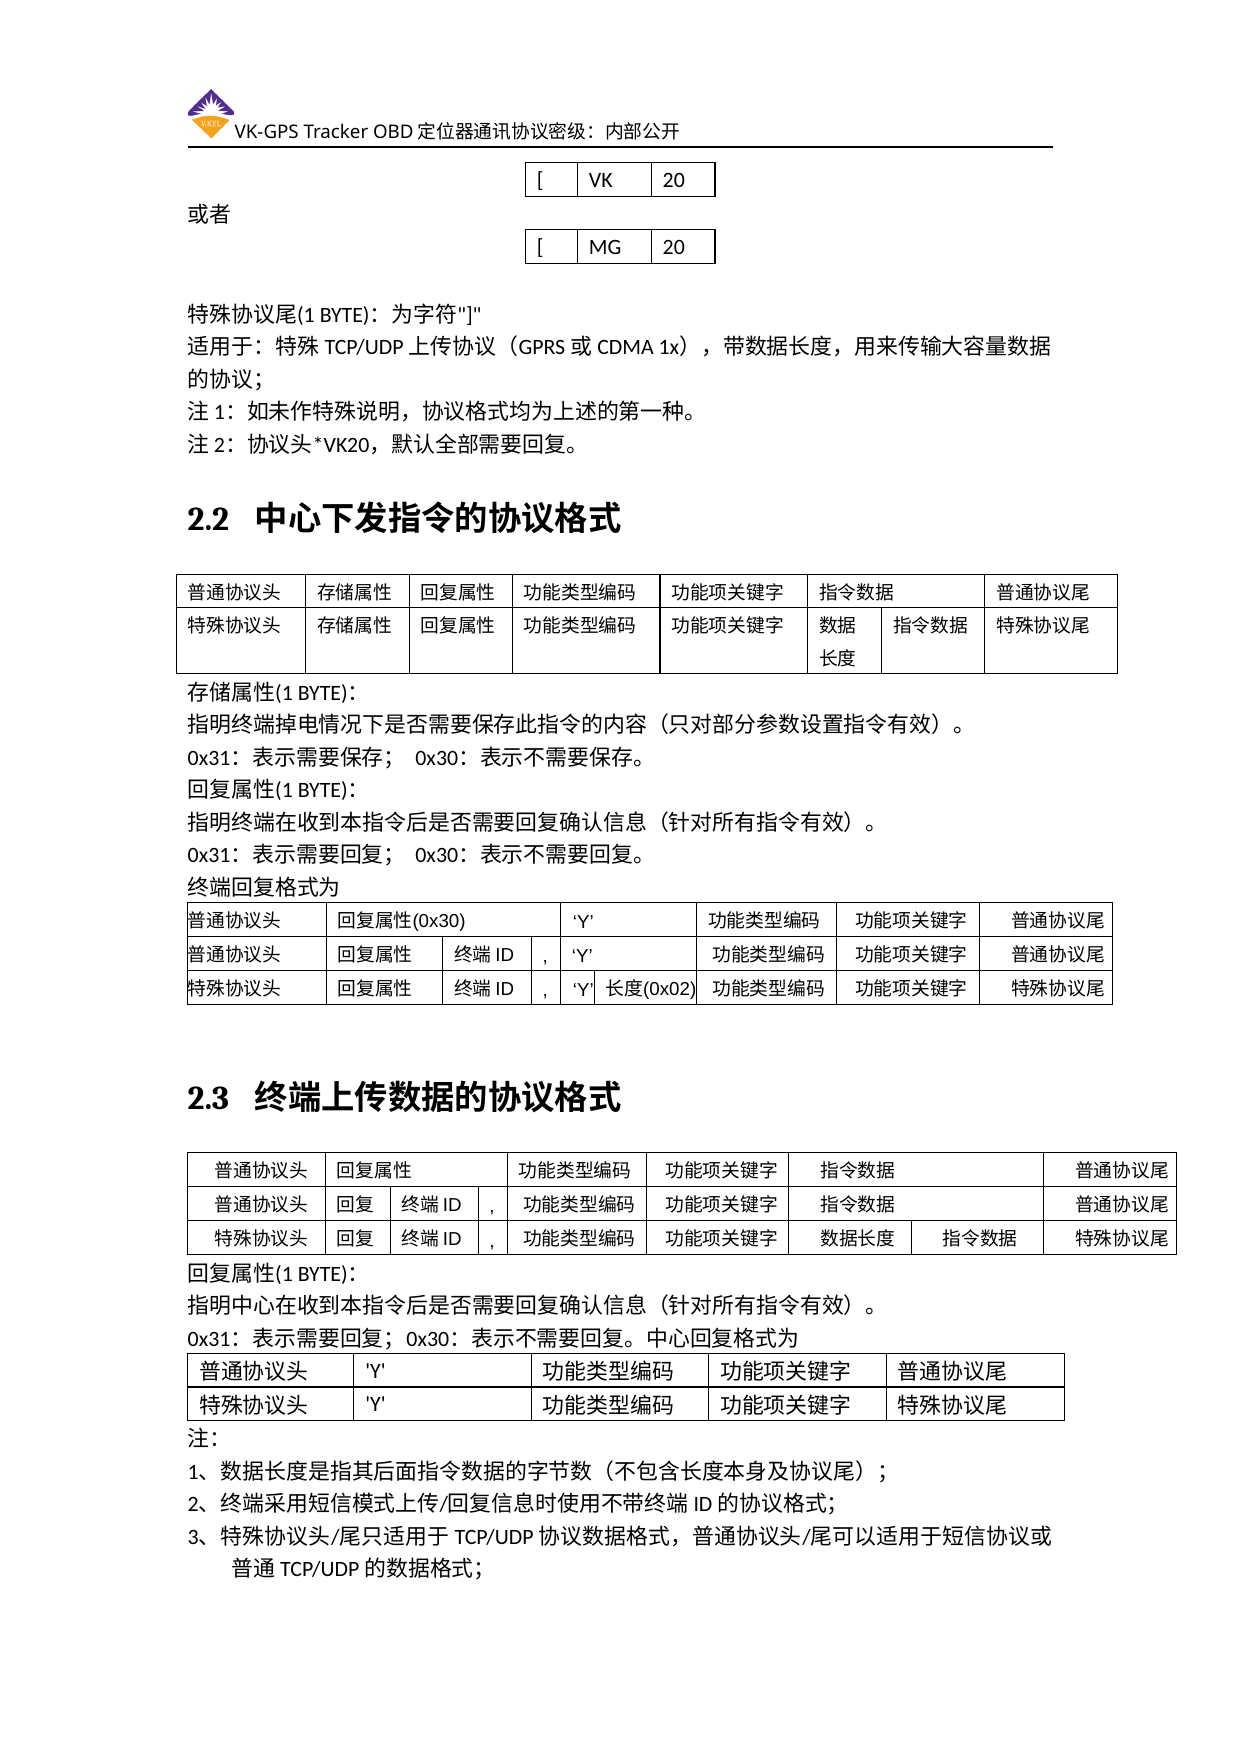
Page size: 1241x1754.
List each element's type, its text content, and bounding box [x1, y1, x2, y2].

table_cell 终端ID [391, 1187, 478, 1220]
table_cell 特殊协议头 [188, 1388, 353, 1420]
text 特殊协议尾(1 BYTE)：为字符"]" [187, 296, 1053, 329]
table_cell 功能类型编码 [532, 1388, 708, 1420]
text 注1：如未作特殊说明，协议格式均为上述的第一种。 [187, 394, 1053, 426]
table_cell 普通协议头 [188, 937, 326, 969]
table_cell 指令数据 [912, 1221, 1043, 1254]
text 注： [187, 1421, 1053, 1453]
text 适用于：特殊 TCP/UDP 上传协议（GPRS 或 CDMA 1x），带数据长度，用来传输大容量数据的协议； [187, 329, 1053, 394]
table_header 指令数据 [789, 1153, 1043, 1186]
table_header 普通协议尾 [1044, 1153, 1176, 1186]
table_cell 特殊协议头 [177, 608, 305, 673]
table_cell 功能项关键字 [647, 1187, 788, 1220]
table_cell 普通协议尾 [980, 937, 1112, 969]
table_cell ‘Y’ [561, 971, 594, 1004]
table_header 普通协议头 [188, 903, 326, 936]
table_header [ [526, 163, 577, 196]
table_cell 功能类型编码 [508, 1187, 646, 1220]
table_header 功能项关键字 [647, 1153, 788, 1186]
table_header ‘Y’ [561, 903, 696, 936]
table_cell 数据长度 [789, 1221, 911, 1254]
table_cell 'Y' [354, 1388, 531, 1420]
table_cell 指令数据 [882, 608, 984, 673]
table_header 'Y' [354, 1354, 531, 1386]
table_header MG [578, 230, 651, 263]
table_cell 回复属性(0x30) [326, 1187, 390, 1220]
table_cell , [532, 937, 560, 969]
table_cell , [532, 971, 560, 1004]
table_header 功能类型编码 [508, 1153, 646, 1186]
table_cell 指令数据 [789, 1187, 1043, 1220]
table_cell 功能类型编码 [513, 608, 659, 673]
subtitle 中心下发指令的协议格式 [187, 484, 1009, 549]
text 存储属性(1 BYTE)： [187, 674, 1053, 707]
table_cell 数据长度 [808, 608, 881, 673]
table_cell 回复属性(0x30) [327, 937, 442, 969]
text 0x31：表示需要回复； 0x30：表示不需要回复。 [187, 837, 1053, 869]
table_cell , [479, 1221, 507, 1254]
table_header 20 [652, 163, 714, 196]
text 回复属性(1 BYTE)： [187, 772, 1053, 804]
text 注2：协议头*VK20，默认全部需要回复。 [187, 426, 1053, 459]
table_header 功能项关键字 [837, 903, 979, 936]
table_header 回复属性 [410, 575, 512, 607]
table_cell 功能项关键字 [661, 608, 807, 673]
table_cell 功能项关键字 [709, 1388, 886, 1420]
text 2、终端采用短信模式上传/回复信息时使用不带终端 ID 的协议格式； [187, 1486, 1053, 1518]
table_cell 功能类型编码 [697, 937, 836, 969]
table_header 普通协议头 [177, 575, 305, 607]
text 3、特殊协议头/尾只适用于 TCP/UDP协议数据格式，普通协议头/尾可以适用于短信协议或普通 TCP/UDP 的数据格式； [187, 1518, 1053, 1583]
table_header 功能类型编码 [697, 903, 836, 936]
text 0x31：表示需要保存； 0x30：表示不需要保存。 [187, 739, 1053, 772]
subtitle 终端上传数据的协议格式 [187, 1062, 1009, 1127]
table_cell 长度(0x02) [595, 971, 696, 1004]
table_cell 存储属性 [306, 608, 409, 673]
table_cell 回复属性(0x30) [326, 1221, 390, 1254]
table_header 功能项关键字 [661, 575, 807, 607]
text 指明中心在收到本指令后是否需要回复确认信息（针对所有指令有效）。 [187, 1288, 1053, 1320]
table_header VK [578, 163, 651, 196]
table_cell 普通协议头 [188, 1187, 325, 1220]
table_header [ [526, 230, 577, 263]
text 回复属性(1 BYTE)： [187, 1255, 1053, 1288]
table_header 普通协议头 [188, 1153, 325, 1186]
text 0x31：表示需要回复； 0x30：表示不需要回复。中心回复格式为 [187, 1320, 1053, 1353]
table_header 存储属性 [306, 575, 409, 607]
table_cell 功能项关键字 [647, 1221, 788, 1254]
text 终端回复格式为 [187, 869, 1053, 902]
table_header 普通协议尾 [980, 903, 1112, 936]
table_header 指令数据 [808, 575, 984, 607]
table_cell 功能项关键字 [837, 971, 979, 1004]
table_cell 功能类型编码 [697, 971, 836, 1004]
table_cell 终端ID [443, 971, 531, 1004]
table_cell 终端ID [391, 1221, 478, 1254]
table_cell 特殊协议尾 [1044, 1221, 1176, 1254]
table_cell , [479, 1187, 507, 1220]
table_cell 特殊协议尾 [980, 971, 1112, 1004]
table_cell 功能项关键字 [837, 937, 979, 969]
table_header 回复属性 [326, 1153, 507, 1186]
table_cell 功能类型编码 [508, 1221, 646, 1254]
table_header 普通协议尾 [887, 1354, 1064, 1386]
text 指明终端在收到本指令后是否需要回复确认信息（针对所有指令有效）。 [187, 804, 1053, 837]
table_cell 普通协议尾 [1044, 1187, 1176, 1220]
table_header 回复属性(0x30) [327, 903, 560, 936]
table_header 功能项关键字 [709, 1354, 886, 1386]
table_cell 回复属性(0x30) [327, 971, 442, 1004]
table_cell 特殊协议头 [188, 1221, 325, 1254]
text 或者 [187, 197, 1053, 229]
text 指明终端掉电情况下是否需要保存此指令的内容（只对部分参数设置指令有效）。 [187, 707, 1053, 739]
table_header 普通协议头 [188, 1354, 353, 1386]
table_header 功能类型编码 [532, 1354, 708, 1386]
table_header 功能类型编码 [513, 575, 659, 607]
table_cell 特殊协议尾 [985, 608, 1117, 673]
table_cell 终端ID [443, 937, 531, 969]
table_cell 特殊协议头 [188, 971, 326, 1004]
table_cell ‘Y’ [561, 937, 696, 969]
text 1、数据长度是指其后面指令数据的字节数（不包含长度本身及协议尾）； [187, 1453, 1053, 1486]
table_cell 特殊协议尾 [887, 1388, 1064, 1420]
table_header 普通协议尾 [985, 575, 1117, 607]
table_cell 回复属性 [410, 608, 512, 673]
picture [187, 88, 235, 139]
table_header 20 [652, 230, 714, 263]
